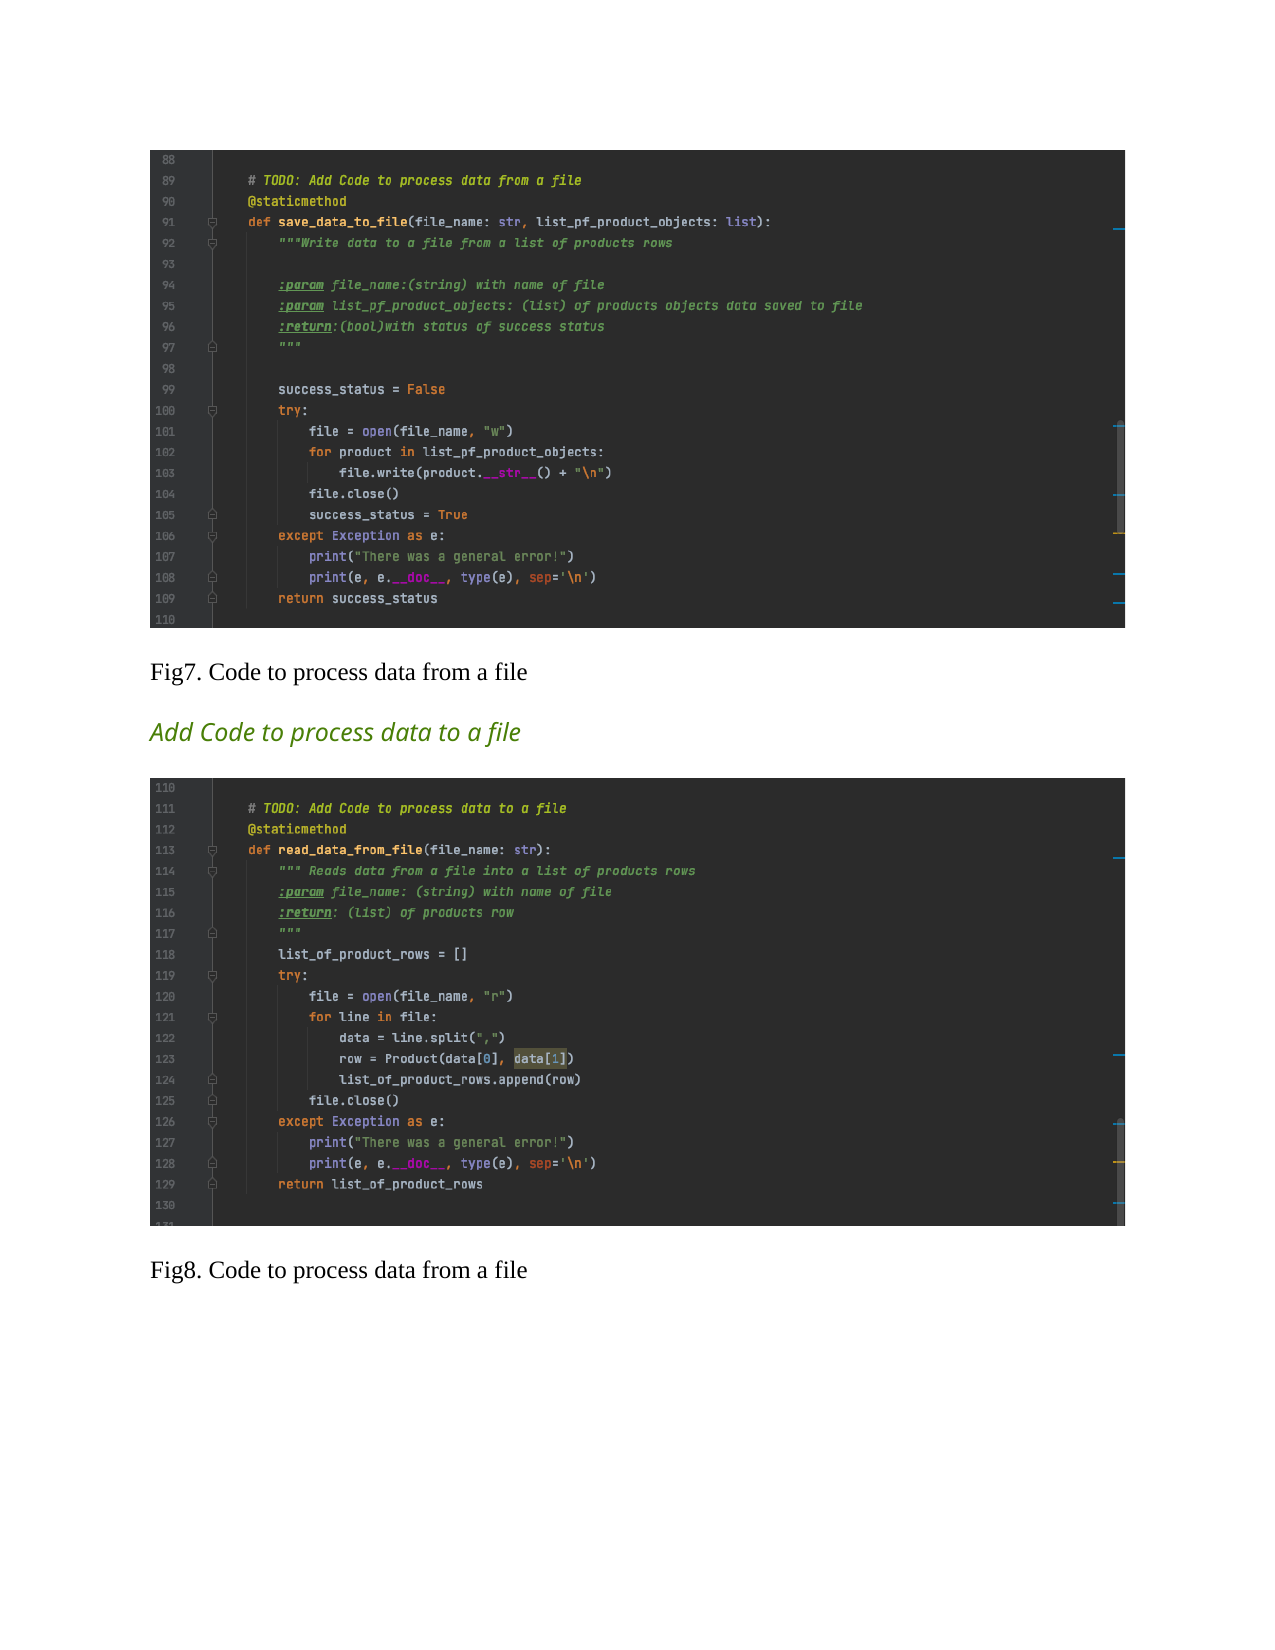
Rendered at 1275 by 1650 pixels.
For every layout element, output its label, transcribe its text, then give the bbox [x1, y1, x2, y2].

text Add Code to process data to a file [150, 715, 1125, 749]
picture [150, 150, 1125, 628]
text Fig8. Code to process data from a file [150, 1255, 1125, 1284]
text Fig7. Code to process data from a file [150, 657, 1125, 686]
picture [150, 778, 1125, 1226]
